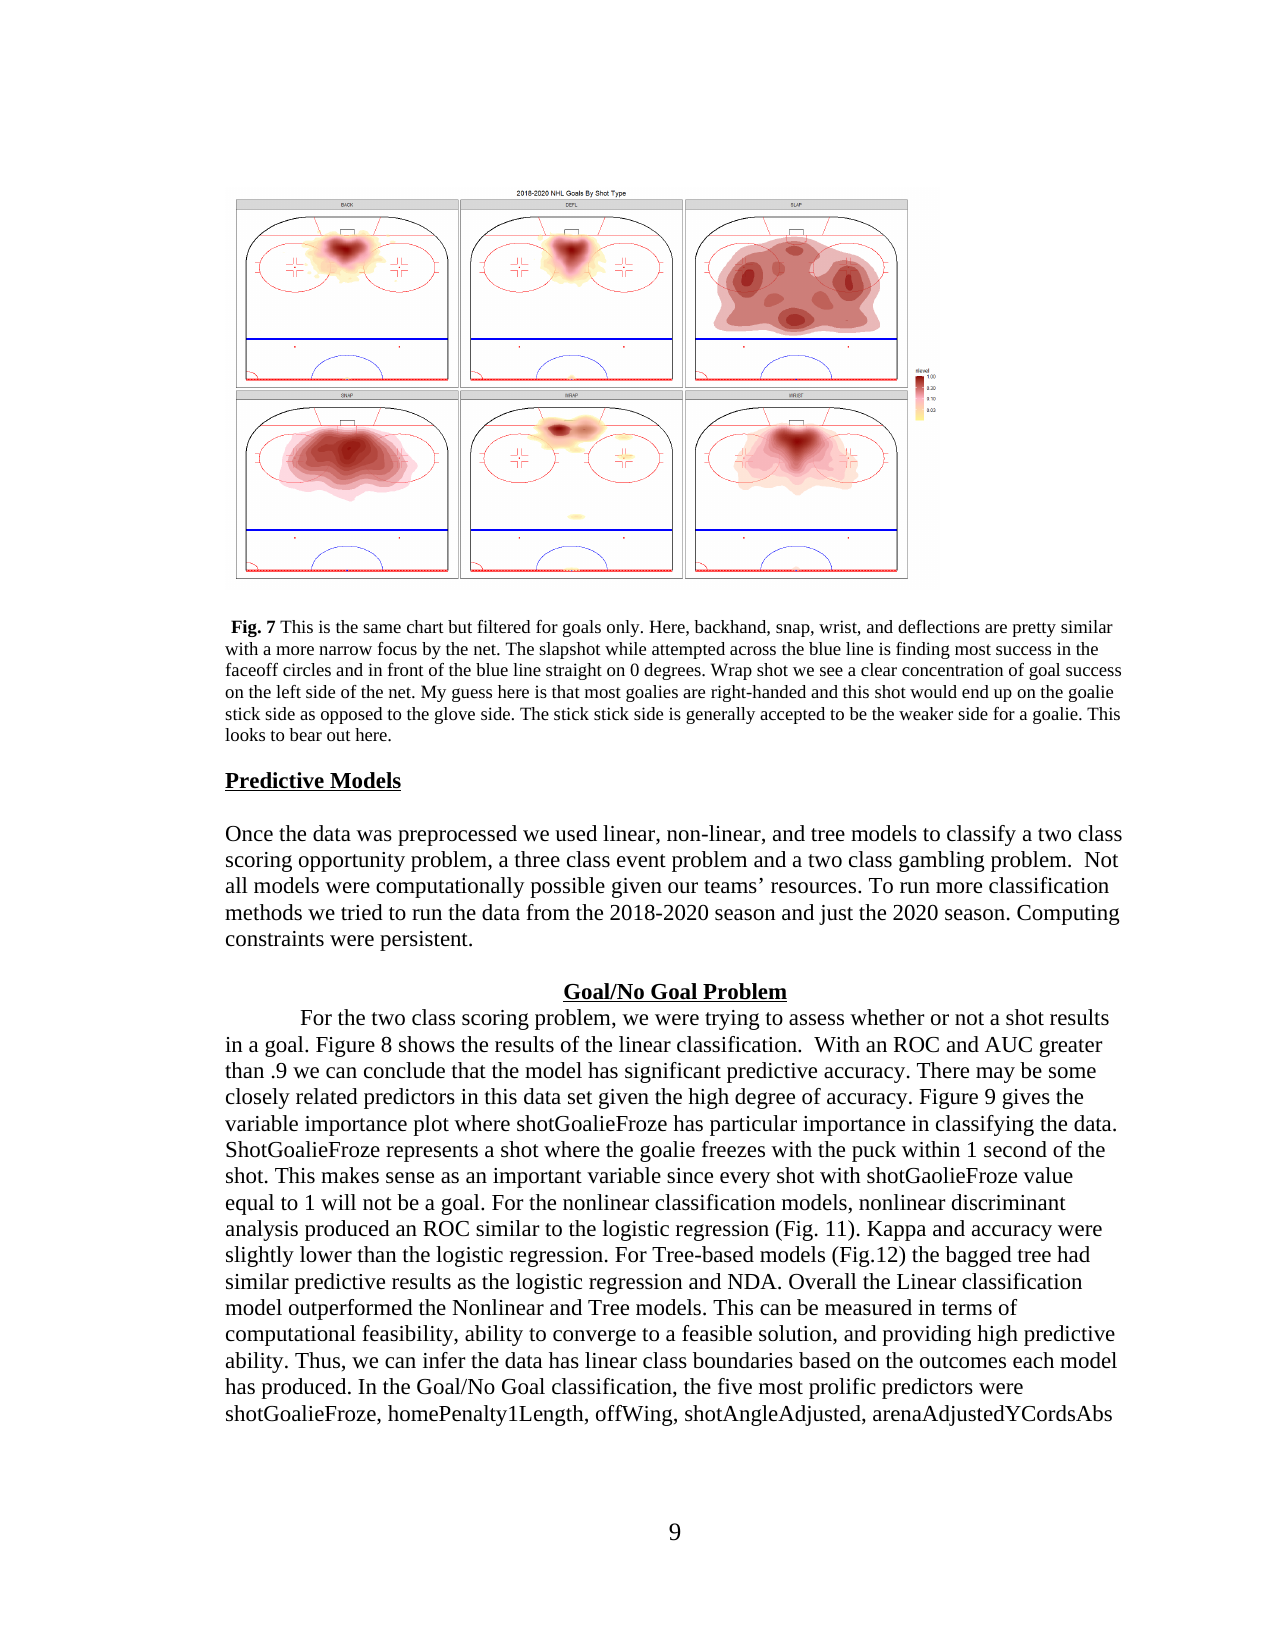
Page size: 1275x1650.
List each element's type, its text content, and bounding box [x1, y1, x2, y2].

text For the two class scoring problem, we were trying to assess whether or not a shot results in a goal. Figure 8 shows the results of the linear classification. With an ROC and AUC greater than .9 we can conclude that the model has significant predictive accuracy. There may be some closely related predictors in this data set given the high degree of accuracy. Figure 9 gives the variable importance plot where shotGoalieFroze has particular importance in classifying the data. ShotGoalieFroze represents a shot where the goalie freezes with the puck within 1 second of the shot. This makes sense as an important variable since every shot with shotGaolieFroze value equal to 1 will not be a goal. For the nonlinear classification models, nonlinear discriminant analysis produced an ROC similar to the logistic regression (Fig. 11). Kappa and accuracy were slightly lower than the logistic regression. For Tree-based models (Fig.12) the bagged tree had similar predictive results as the logistic regression and NDA. Overall the Linear classification model outperformed the Nonlinear and Tree models. This can be measured in terms of computational feasibility, ability to converge to a feasible solution, and providing high predictive ability. Thus, we can infer the data has linear class boundaries based on the outcomes each model has produced. In the Goal/No Goal classification, the five most prolific predictors were shotGoalieFroze, homePenalty1Length, offWing, shotAngleAdjusted, arenaAdjustedYCordsAbs [225, 1004, 1125, 1426]
text Once the data was preprocessed we used linear, non-linear, and tree models to classify a two class scoring opportunity problem, a three class event problem and a two class gambling problem. Not all models were computationally possible given our teams’ resources. To run more classification methods we tried to run the data from the 2018-2020 season and just the 2020 season. Computing constraints were persistent. [225, 820, 1125, 952]
subtitle Goal/No Goal Problem [225, 978, 1125, 1004]
picture [225, 187, 941, 590]
text Predictive Models [225, 767, 1125, 793]
text Fig. 7 This is the same chart but filtered for goals only. Here, backhand, snap, wrist, and deflections are pretty similar with a more narrow focus by the net. The slapshot while attempted across the blue line is finding most success in the faceoff circles and in front of the blue line straight on 0 degrees. Wrap shot we see a clear concentration of goal success on the left side of the net. My guess here is that most goalies are right-handed and this shot would end up on the goalie stick side as opposed to the glove side. The stick stick side is generally accepted to be the weaker side for a goalie. This looks to bear out here. [225, 616, 1125, 746]
